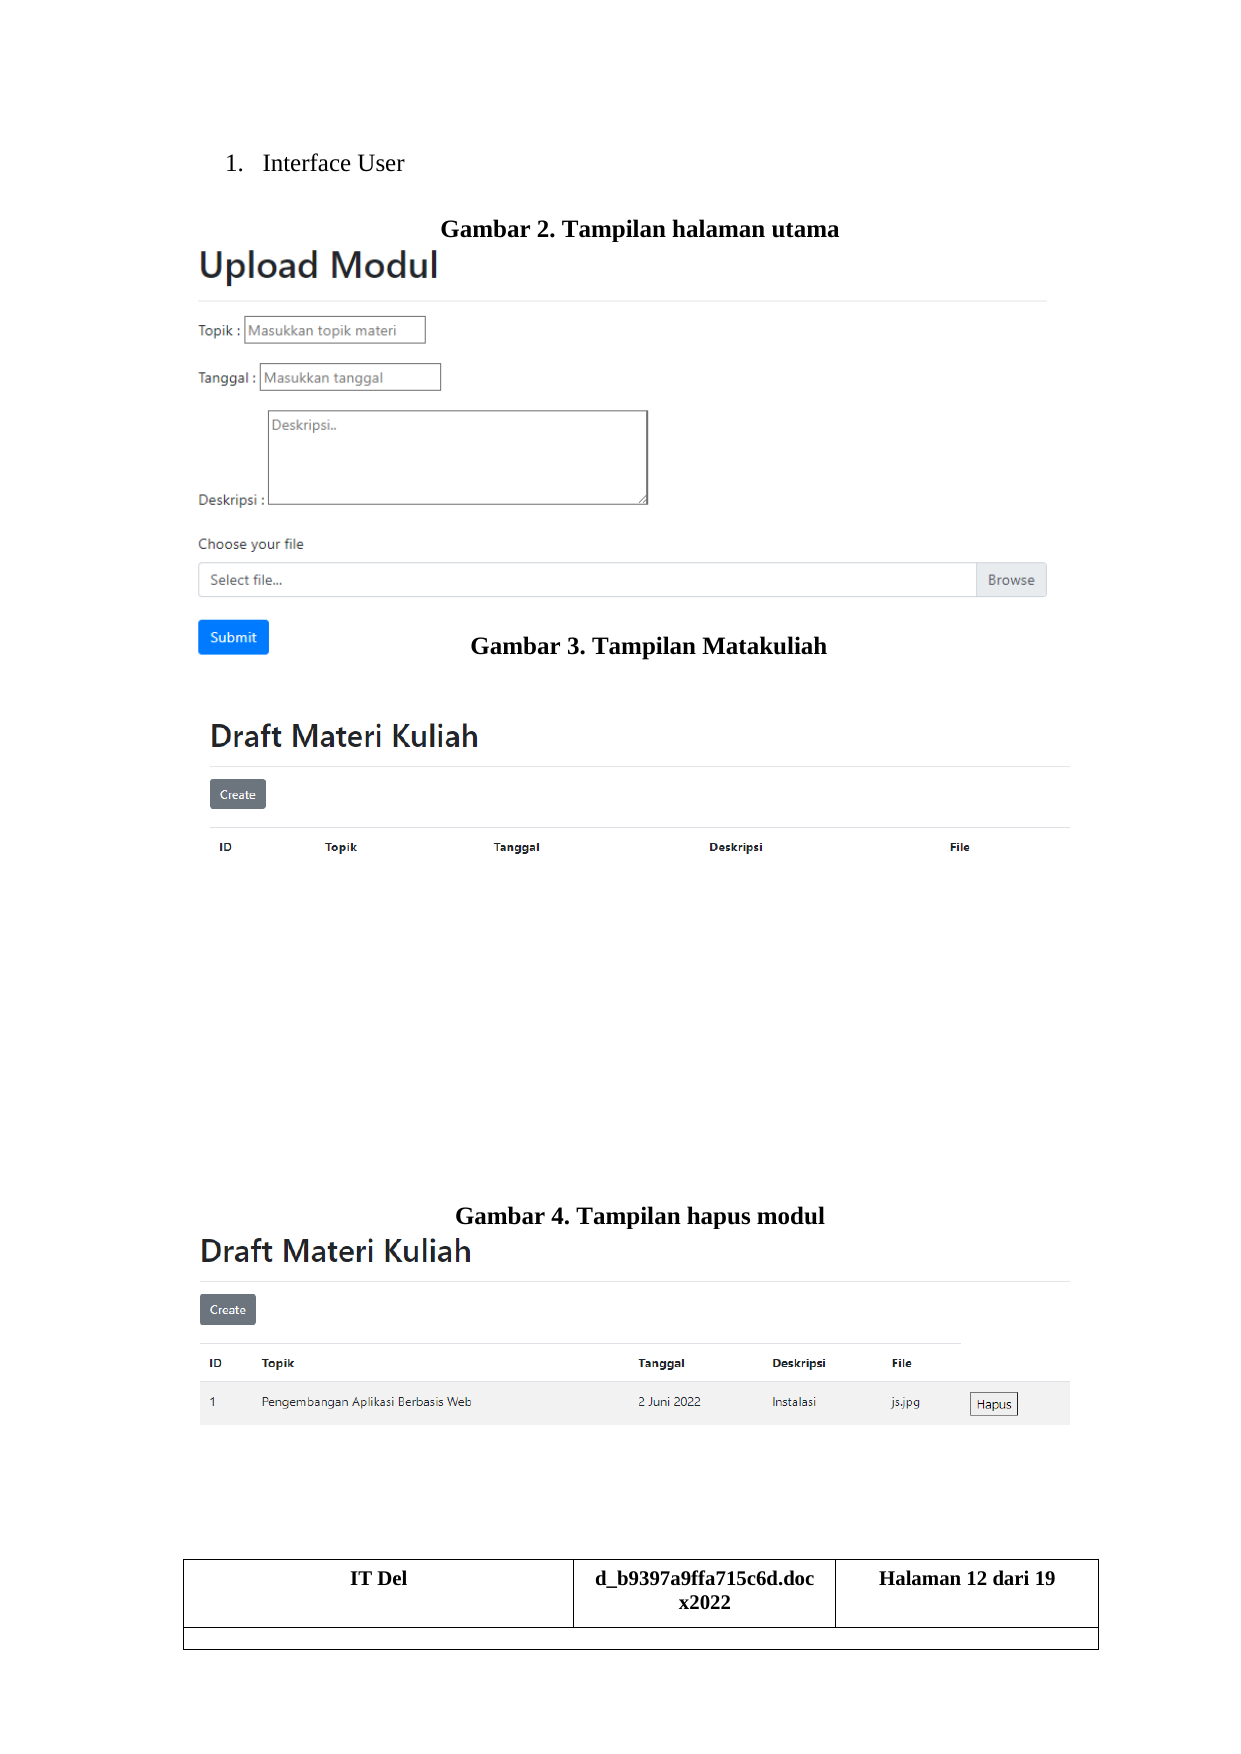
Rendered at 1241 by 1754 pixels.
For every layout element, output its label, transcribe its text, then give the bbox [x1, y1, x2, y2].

picture [187, 242, 1093, 669]
picture [187, 705, 1093, 1164]
picture [187, 1229, 1093, 1491]
text Gambar 2. Tampilan halaman utama [187, 214, 1092, 242]
list Interface User [225, 148, 1092, 176]
text Gambar 4. Tampilan hapus modul [187, 1201, 1092, 1229]
